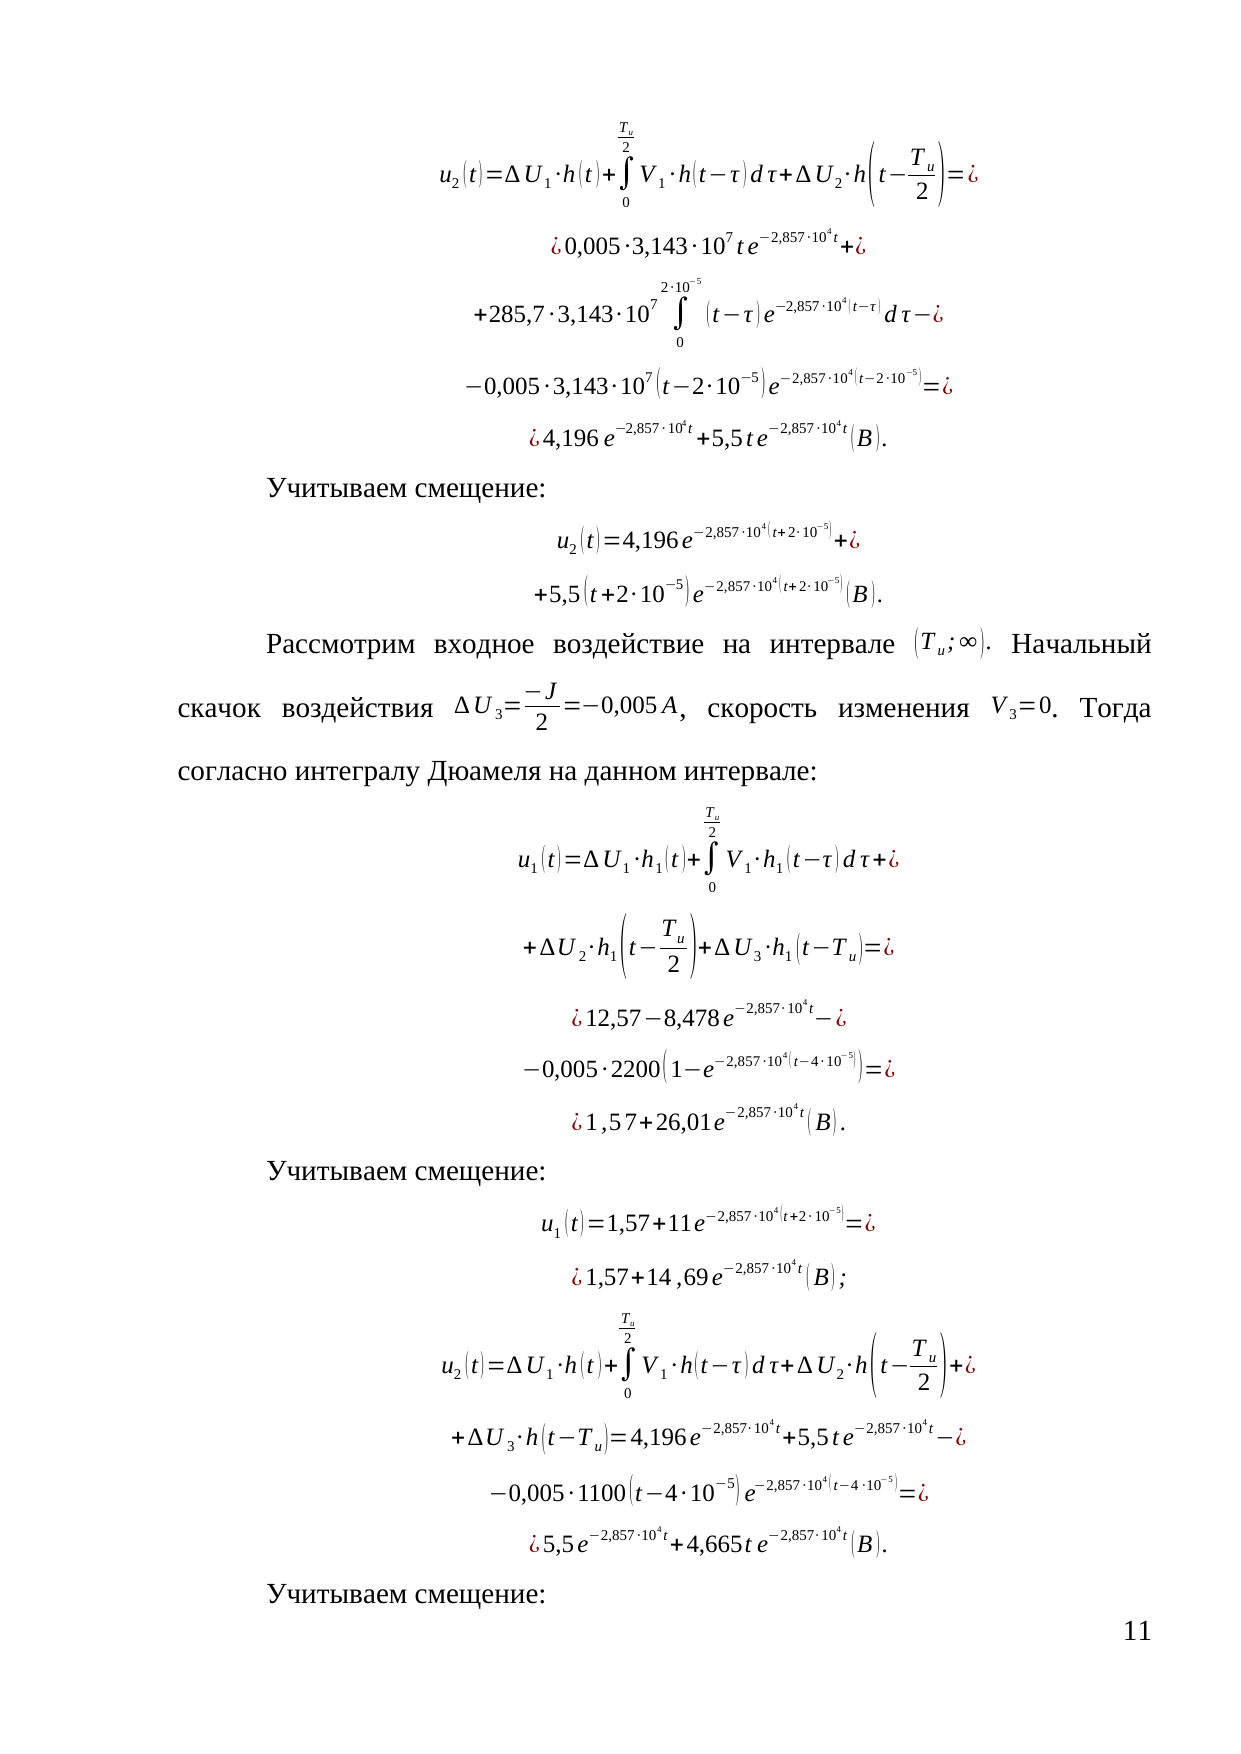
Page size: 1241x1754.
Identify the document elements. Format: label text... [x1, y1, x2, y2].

text Рассмотрим входное воздействие на интервале Начальный скачок воздействия , скорость изменения . Тогда согласно интегралу Дюамеля на данном интервале: [177, 626, 1152, 787]
text Учитываем смещение: [177, 1576, 1152, 1610]
text Учитываем смещение: [177, 1153, 1152, 1187]
text Учитываем смещение: [177, 470, 1152, 503]
